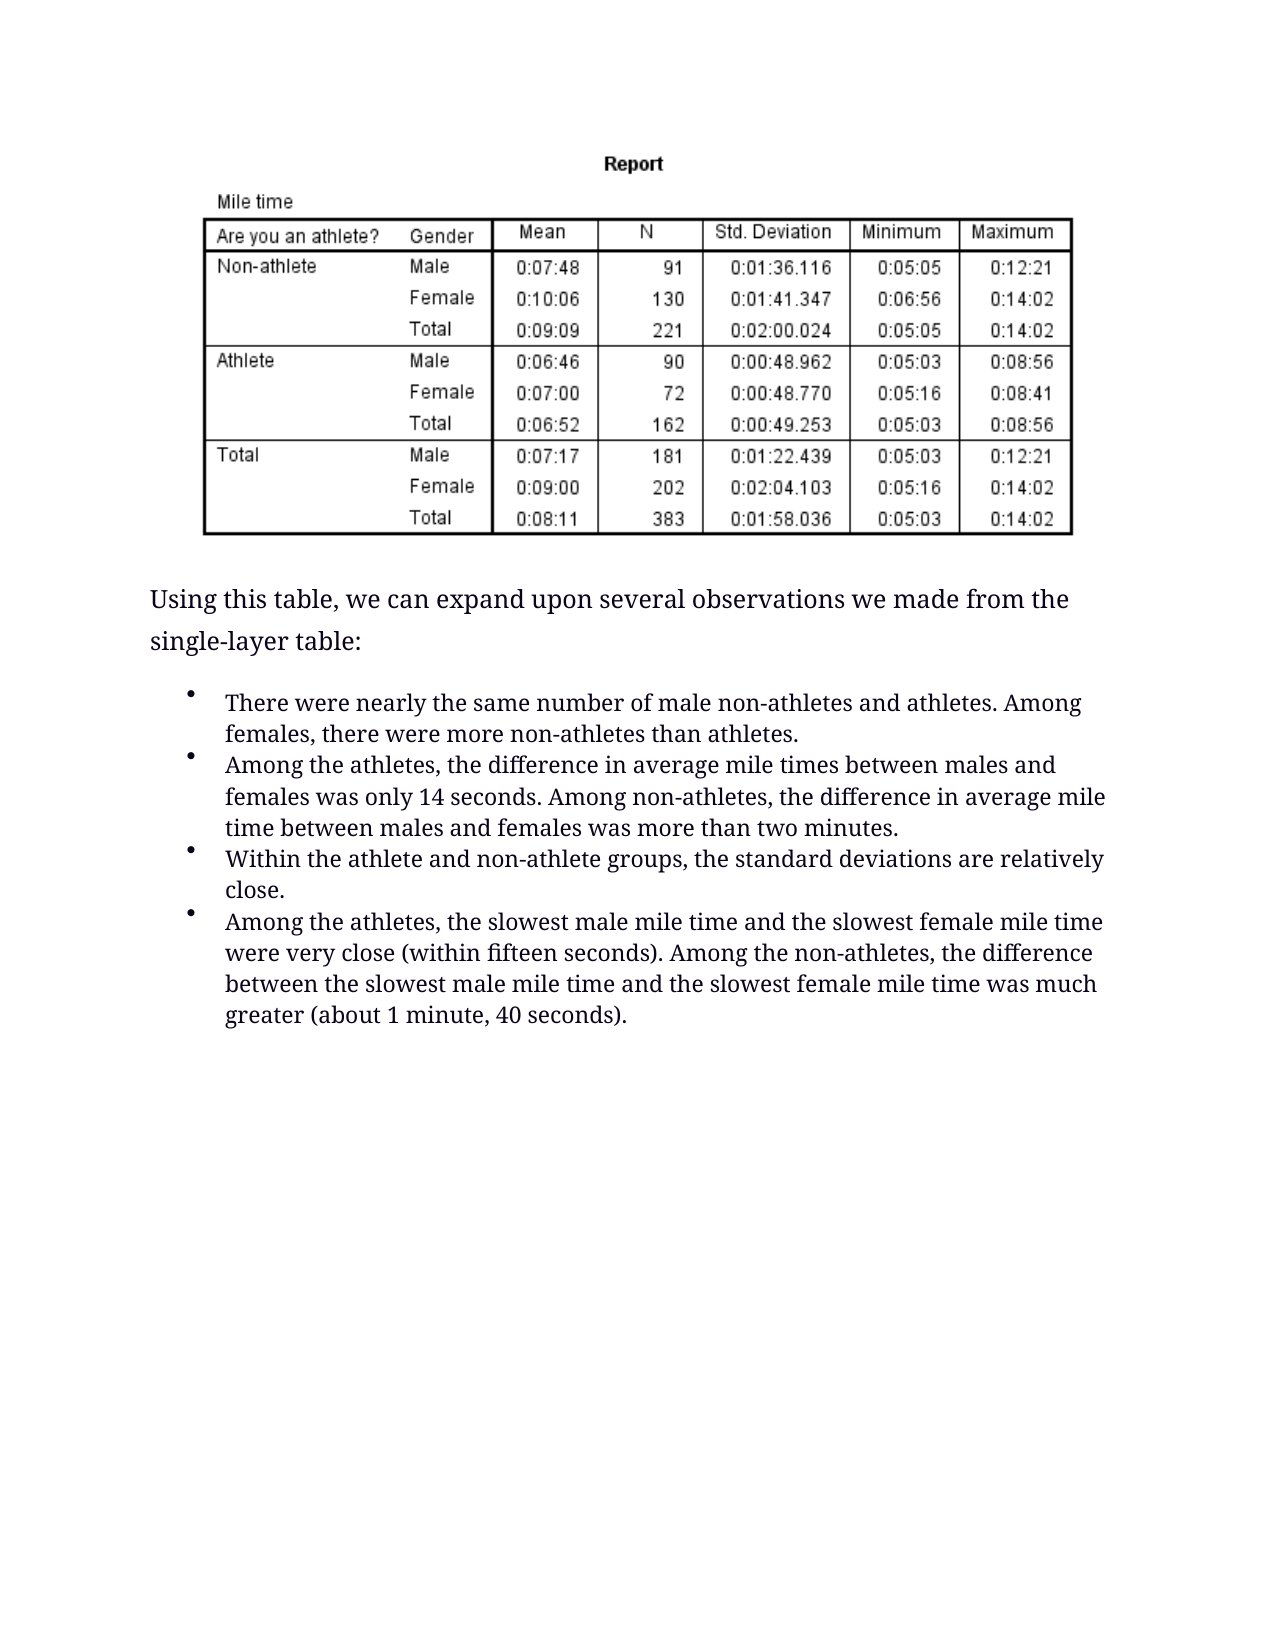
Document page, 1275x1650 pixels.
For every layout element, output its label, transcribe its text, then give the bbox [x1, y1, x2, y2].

list There were nearly the same number of male non-athletes and athletes. Among females, there were more non-athletes than athletes. [187, 687, 1125, 749]
list Among the athletes, the slowest male mile time and the slowest female mile time were very close (within fifteen seconds). Among the non-athletes, the difference between the slowest male mile time and the slowest female mile time was much greater (about 1 minute, 40 seconds). [187, 906, 1125, 1031]
list Within the athlete and non-athlete groups, the standard deviations are relatively close. [187, 843, 1125, 906]
text Using this table, we can expand upon several observations we made from the single-layer table: [150, 573, 1125, 658]
picture [197, 150, 1078, 545]
list Among the athletes, the difference in average mile times between males and females was only 14 seconds. Among non-athletes, the difference in average mile time between males and females was more than two minutes. [187, 749, 1125, 843]
